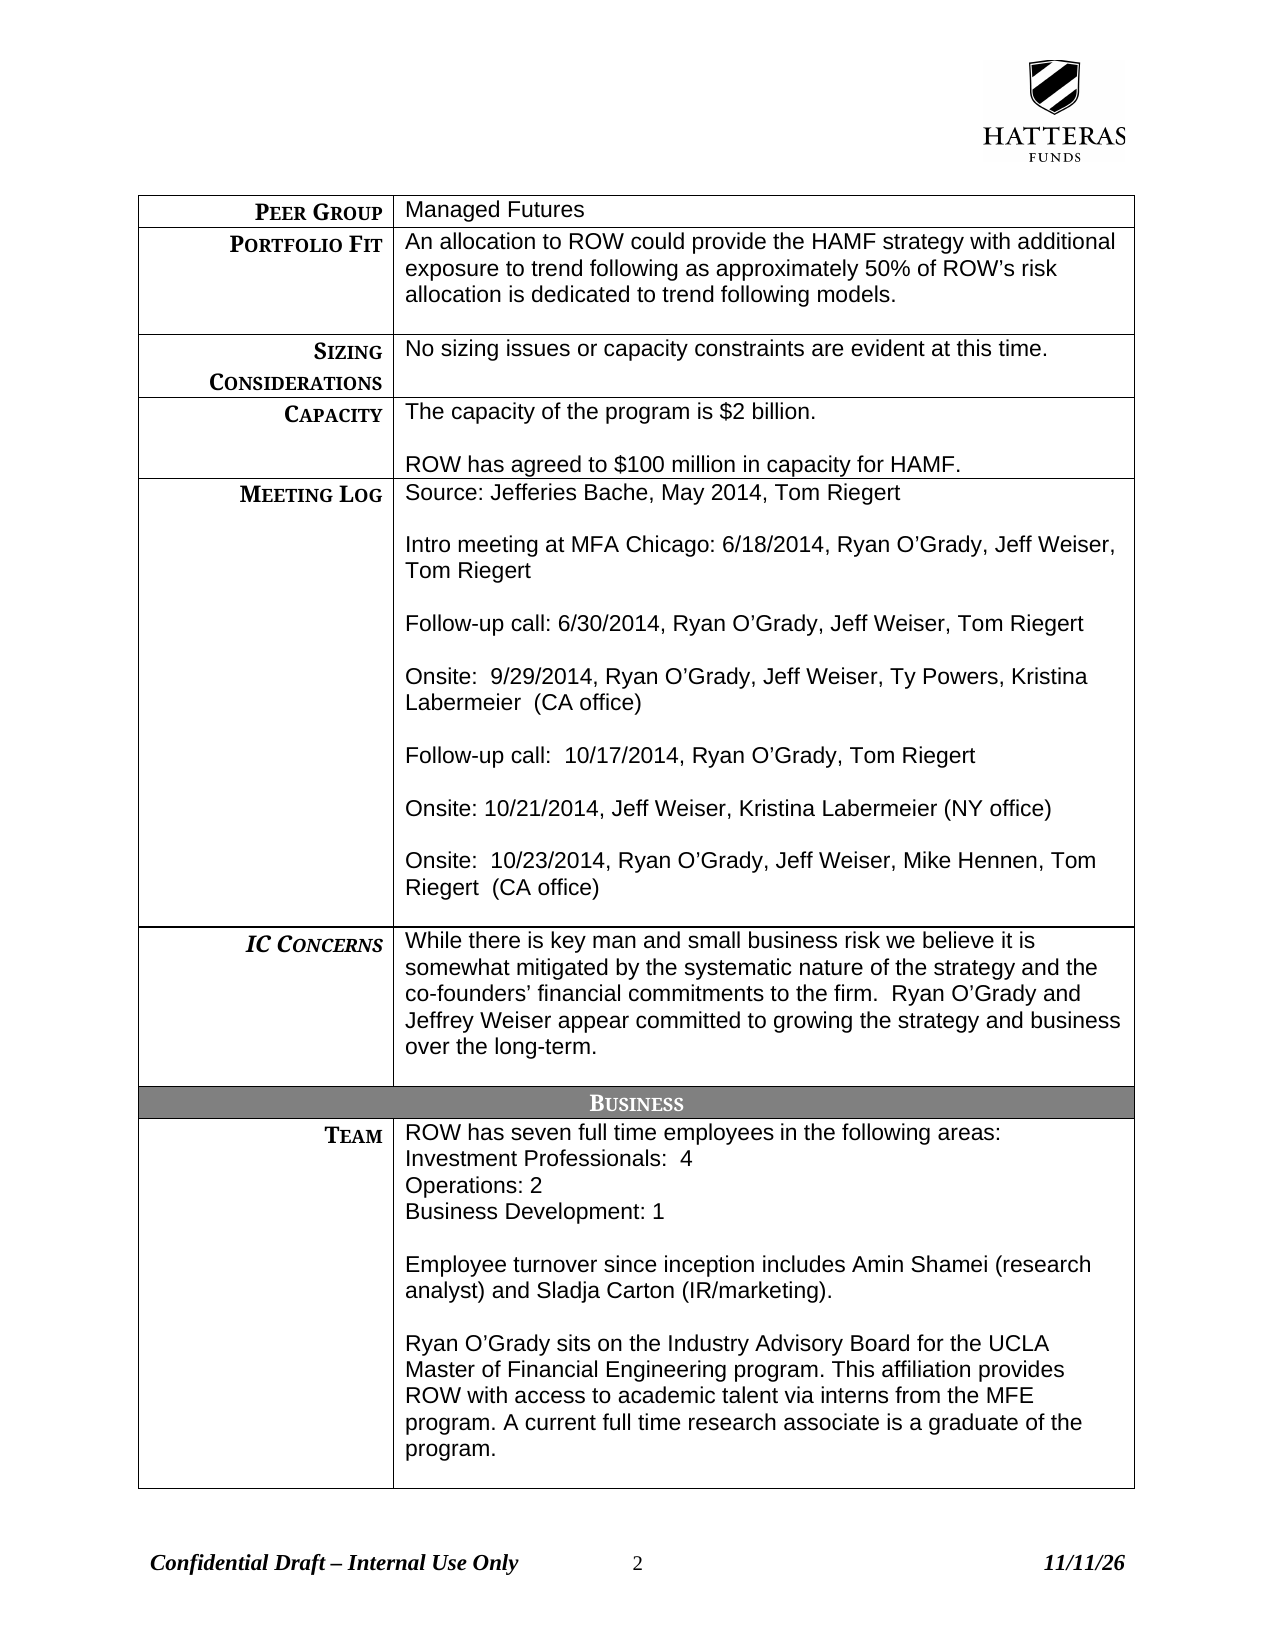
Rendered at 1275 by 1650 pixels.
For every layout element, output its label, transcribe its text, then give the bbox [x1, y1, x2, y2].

table_cell Meeting Log [139, 479, 393, 926]
table_cell Source: Jefferies Bache, May 2014, Tom Riegert Intro meeting at MFA Chicago: 6/18/2014, Ryan O’Grady, Jeff Weiser, Tom Riegert Follow-up call: 6/30/2014, Ryan O’Grady, Jeff Weiser, Tom Riegert Onsite: 9/29/2014, Ryan O’Grady, Jeff Weiser, Ty Powers, Kristina Labermeier (CA office) Follow-up call: 10/17/2014, Ryan O’Grady, Tom Riegert Onsite: 10/21/2014, Jeff Weiser, Kristina Labermeier (NY office) Onsite: 10/23/2014, Ryan O’Grady, Jeff Weiser, Mike Hennen, Tom Riegert (CA office) [394, 479, 1134, 926]
table_cell ROW has seven full time employees in the following areas: Investment Professionals: 4 Operations: 2 Business Development: 1 Employee turnover since inception includes Amin Shamei (research analyst) and Sladja Carton (IR/marketing). Ryan O’Grady sits on the Industry Advisory Board for the UCLA Master of Financial Engineering program. This affiliation provides ROW with access to academic talent via interns from the MFE program. A current full time research associate is a graduate of the program. [394, 1119, 1134, 1488]
table_cell IC Concerns [139, 928, 393, 1086]
table_cell While there is key man and small business risk we believe it is somewhat mitigated by the systematic nature of the strategy and the co-founders’ financial commitments to the firm. Ryan O’Grady and Jeffrey Weiser appear committed to growing the strategy and business over the long-term. [394, 928, 1134, 1086]
table_cell Team [139, 1119, 393, 1488]
table_cell Peer Group [139, 196, 393, 227]
table_cell Capacity [139, 398, 393, 477]
table_cell Sizing Considerations [139, 335, 393, 397]
table_cell Portfolio Fit [139, 228, 393, 334]
table_cell Business [139, 1087, 1134, 1118]
table_cell No sizing issues or capacity constraints are evident at this time. [394, 335, 1134, 397]
picture [983, 60, 1125, 162]
table_cell Managed Futures [394, 196, 1134, 227]
table_cell An allocation to ROW could provide the HAMF strategy with additional exposure to trend following as approximately 50% of ROW’s risk allocation is dedicated to trend following models. [394, 228, 1134, 334]
table_cell The capacity of the program is $2 billion. ROW has agreed to $100 million in capacity for HAMF. [394, 398, 1134, 477]
